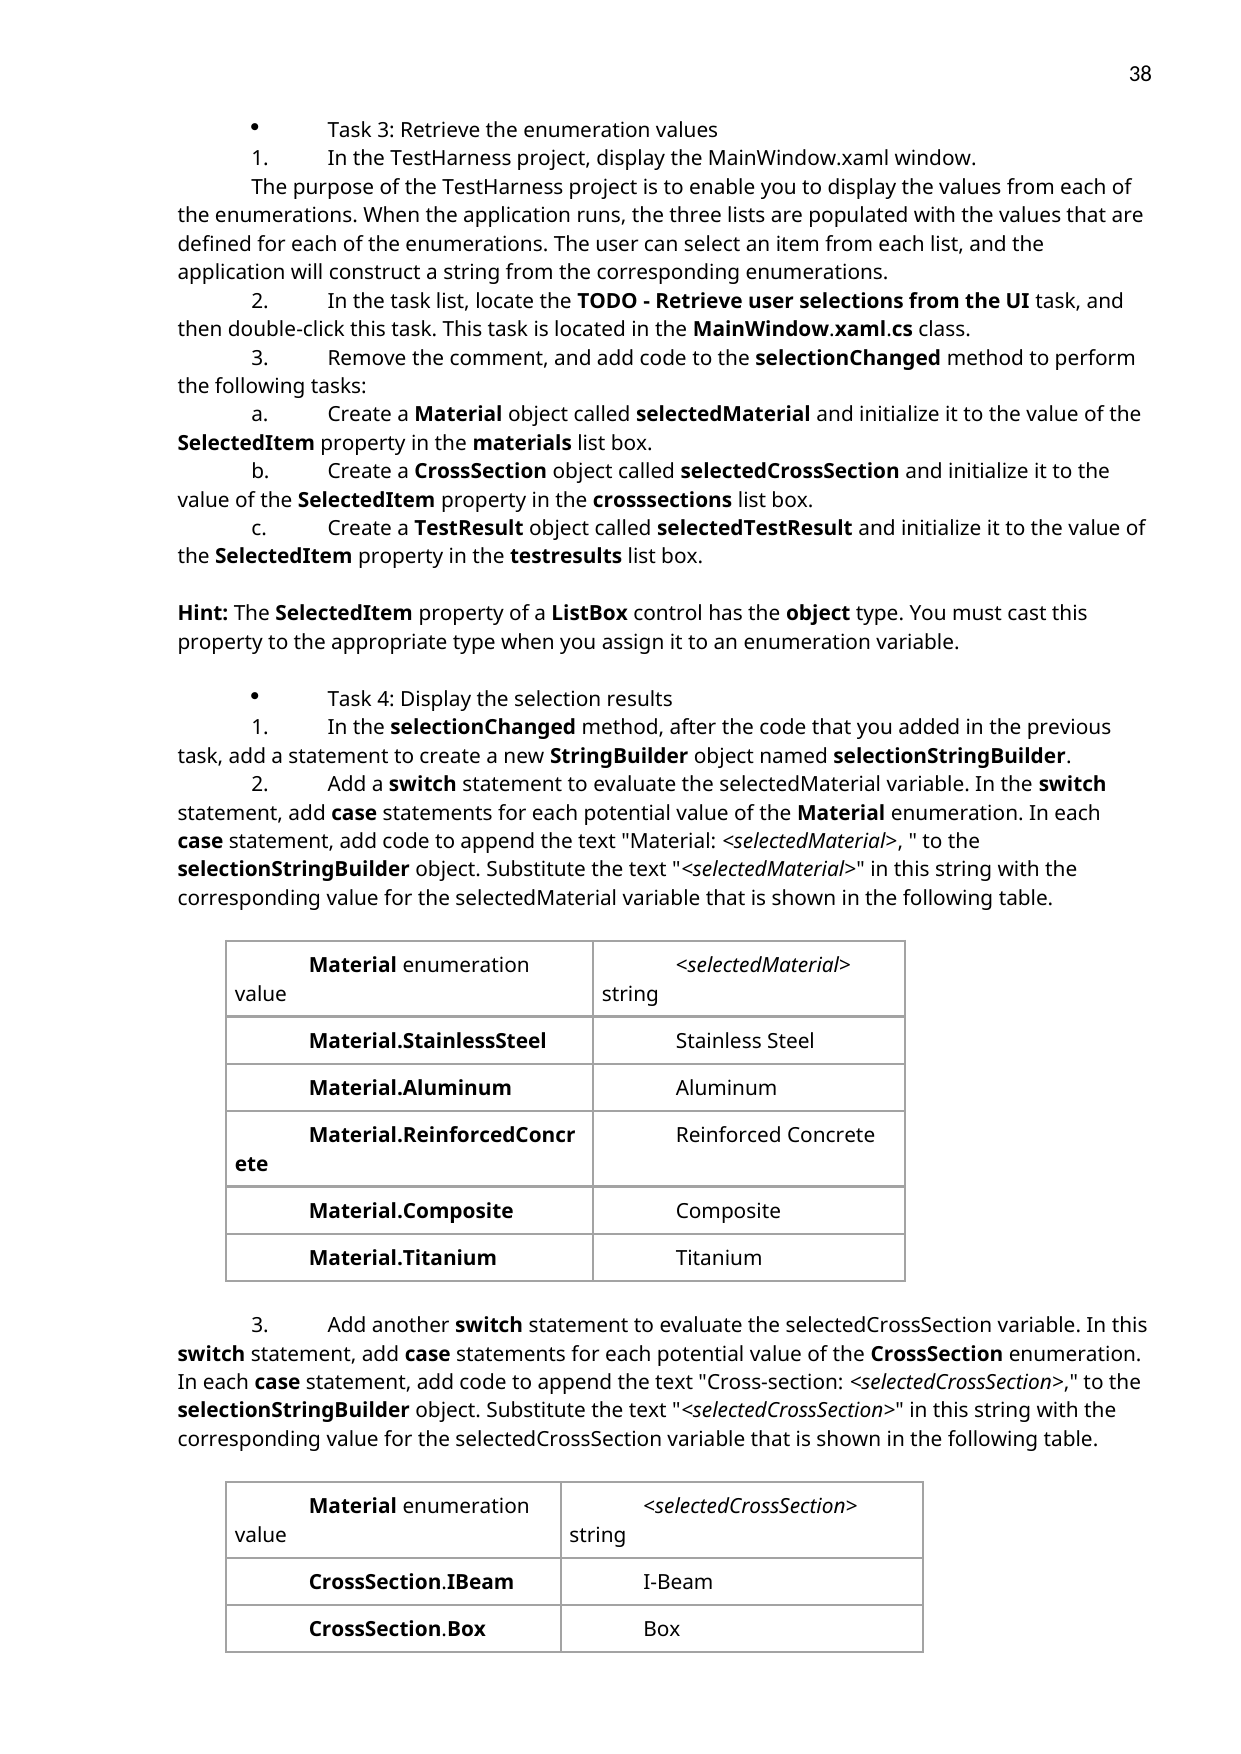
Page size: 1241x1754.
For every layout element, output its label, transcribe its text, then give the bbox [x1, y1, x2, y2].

table_header Material enumeration value [227, 942, 592, 1015]
table_cell Material.Titanium [227, 1235, 592, 1280]
table_cell CrossSection.Box [227, 1606, 560, 1651]
table_cell CrossSection.IBeam [227, 1559, 560, 1604]
table_cell Material.Aluminum [227, 1065, 592, 1110]
table_cell I-Beam [562, 1559, 922, 1604]
table_cell Titanium [594, 1235, 904, 1280]
text The purpose of the TestHarness project is to enable you to display the values from each of the enumerations. When the application runs, the three lists are populated with the values that are defined for each of the enumerations. The user can select an item from each list, and the application will construct a string from the corresponding enumerations. [177, 172, 1152, 286]
list Add another switch statement to evaluate the selectedCrossSection variable. In this switch statement, add case statements for each potential value of the CrossSection enumeration. In each case statement, add code to append the text "Cross-section: <selectedCrossSection>," to the selectionStringBuilder object. Substitute the text "<selectedCrossSection>" in this string with the corresponding value for the selectedCrossSection variable that is shown in the following table. [177, 1310, 1152, 1452]
table_cell Material.Composite [227, 1188, 592, 1233]
table_header <selectedMaterial> string [594, 942, 904, 1015]
list Task 4: Display the selection results [177, 684, 1152, 712]
table_cell Box [562, 1606, 922, 1651]
list In the selectionChanged method, after the code that you added in the previous task, add a statement to create a new StringBuilder object named selectionStringBuilder. [177, 712, 1152, 769]
list Create a Material object called selectedMaterial and initialize it to the value of the SelectedItem property in the materials list box. [177, 399, 1152, 456]
list In the TestHarness project, display the MainWindow.xaml window. [177, 143, 1152, 172]
list In the task list, locate the TODO - Retrieve user selections from the UI task, and then double-click this task. This task is located in the MainWindow.xaml.cs class. [177, 286, 1152, 343]
table_header <selectedCrossSection> string [562, 1483, 922, 1557]
list Task 3: Retrieve the enumeration values [177, 115, 1152, 143]
table_cell Material.ReinforcedConcrete [227, 1112, 592, 1185]
table_cell Composite [594, 1188, 904, 1233]
table_cell Material.StainlessSteel [227, 1018, 592, 1063]
list Create a CrossSection object called selectedCrossSection and initialize it to the value of the SelectedItem property in the crosssections list box. [177, 456, 1152, 513]
list Remove the comment, and add code to the selectionChanged method to perform the following tasks: [177, 343, 1152, 399]
table_header Material enumeration value [227, 1483, 560, 1557]
list Create a TestResult object called selectedTestResult and initialize it to the value of the SelectedItem property in the testresults list box. [177, 513, 1152, 570]
table_cell Stainless Steel [594, 1018, 904, 1063]
table_cell Aluminum [594, 1065, 904, 1110]
text Hint: The SelectedItem property of a ListBox control has the object type. You must cast this property to the appropriate type when you assign it to an enumeration variable. [177, 570, 1152, 655]
list Add a switch statement to evaluate the selectedMaterial variable. In the switch statement, add case statements for each potential value of the Material enumeration. In each case statement, add code to append the text "Material: <selectedMaterial>, " to the selectionStringBuilder object. Substitute the text "<selectedMaterial>" in this string with the corresponding value for the selectedMaterial variable that is shown in the following table. [177, 769, 1152, 911]
table_cell Reinforced Concrete [594, 1112, 904, 1185]
